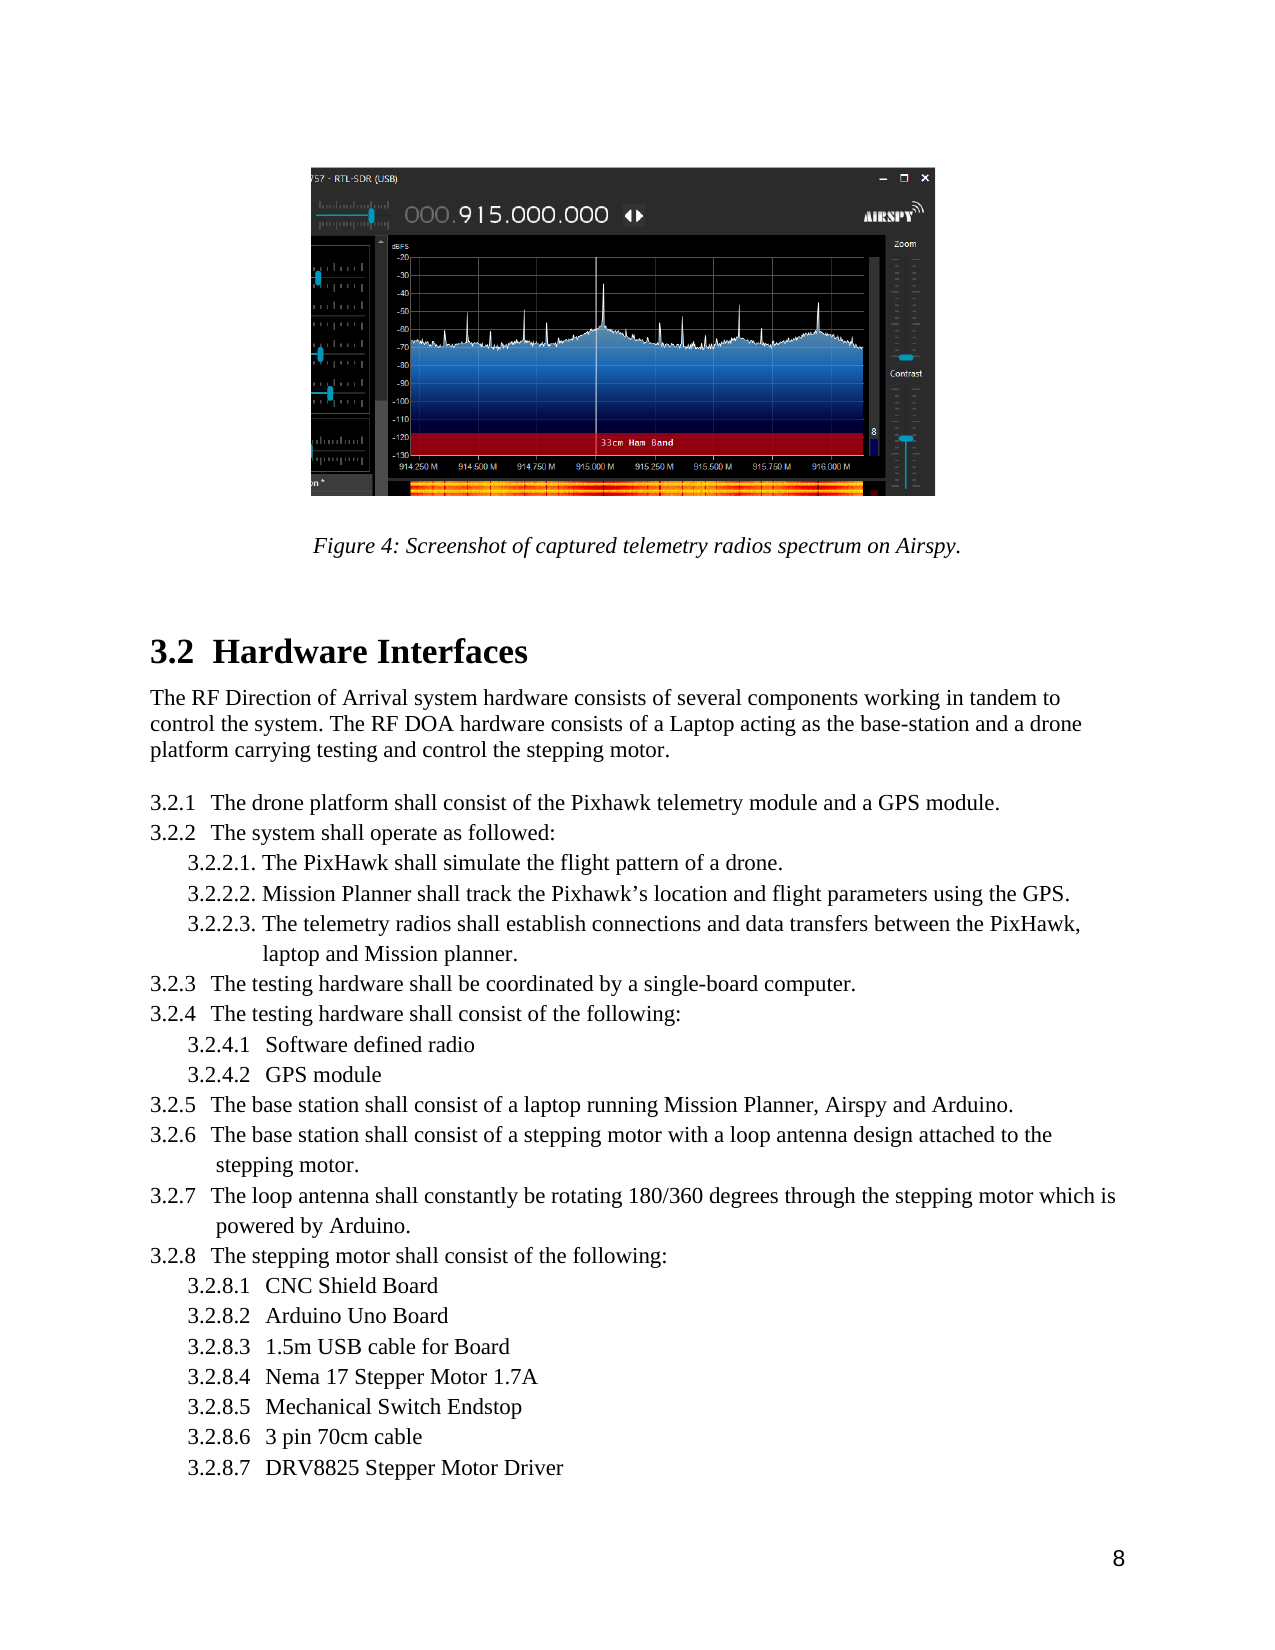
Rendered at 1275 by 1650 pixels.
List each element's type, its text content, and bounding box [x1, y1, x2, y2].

text The RF Direction of Arrival system hardware consists of several components working in tandem to control the system. The RF DOA hardware consists of a Laptop acting as the base-station and a drone platform carrying testing and control the stepping motor. [150, 683, 1125, 763]
subtitle 3.2 Hardware Interfaces [150, 630, 1125, 671]
text 3.2.8 The stepping motor shall consist of the following: [150, 1242, 1125, 1268]
text 3.2.1 The drone platform shall consist of the Pixhawk telemetry module and a GPS module. [150, 789, 1125, 815]
text 3.2.2.1. The PixHawk shall simulate the flight pattern of a drone. [187, 849, 1125, 876]
text 3.2.8.6 3 pin 70cm cable [187, 1423, 1125, 1450]
text 3.2.4 The testing hardware shall consist of the following: [150, 1000, 1125, 1027]
picture [311, 167, 936, 496]
text 3.2.2 The system shall operate as followed: [150, 819, 1125, 846]
text 3.2.8.7 DRV8825 Stepper Motor Driver [187, 1453, 1125, 1480]
text 3.2.4.2 GPS module [187, 1061, 1125, 1087]
text Figure 4: Screenshot of captured telemetry radios spectrum on Airspy. [150, 532, 1125, 559]
text 3.2.8.4 Nema 17 Stepper Motor 1.7A [187, 1363, 1125, 1389]
text 3.2.2.3. The telemetry radios shall establish connections and data transfers between the PixHawk, laptop and Mission planner. [187, 910, 1125, 966]
text 3.2.4.1 Software defined radio [187, 1031, 1125, 1057]
text 3.2.5 The base station shall consist of a laptop running Mission Planner, Airspy and Arduino. [150, 1091, 1125, 1117]
text 3.2.8.3 1.5m USB cable for Board [187, 1333, 1125, 1359]
text 3.2.6 The base station shall consist of a stepping motor with a loop antenna design attached to the stepping motor. [150, 1121, 1125, 1178]
text 3.2.2.2. Mission Planner shall track the Pixhawk’s location and flight parameters using the GPS. [187, 879, 1125, 906]
text 3.2.7 The loop antenna shall constantly be rotating 180/360 degrees through the stepping motor which is powered by Arduino. [150, 1182, 1125, 1238]
text 3.2.8.5 Mechanical Switch Endstop [187, 1393, 1125, 1419]
text 3.2.8.1 CNC Shield Board [187, 1272, 1125, 1299]
text 3.2.8.2 Arduino Uno Board [187, 1302, 1125, 1329]
text 3.2.3 The testing hardware shall be coordinated by a single-board computer. [150, 970, 1125, 997]
